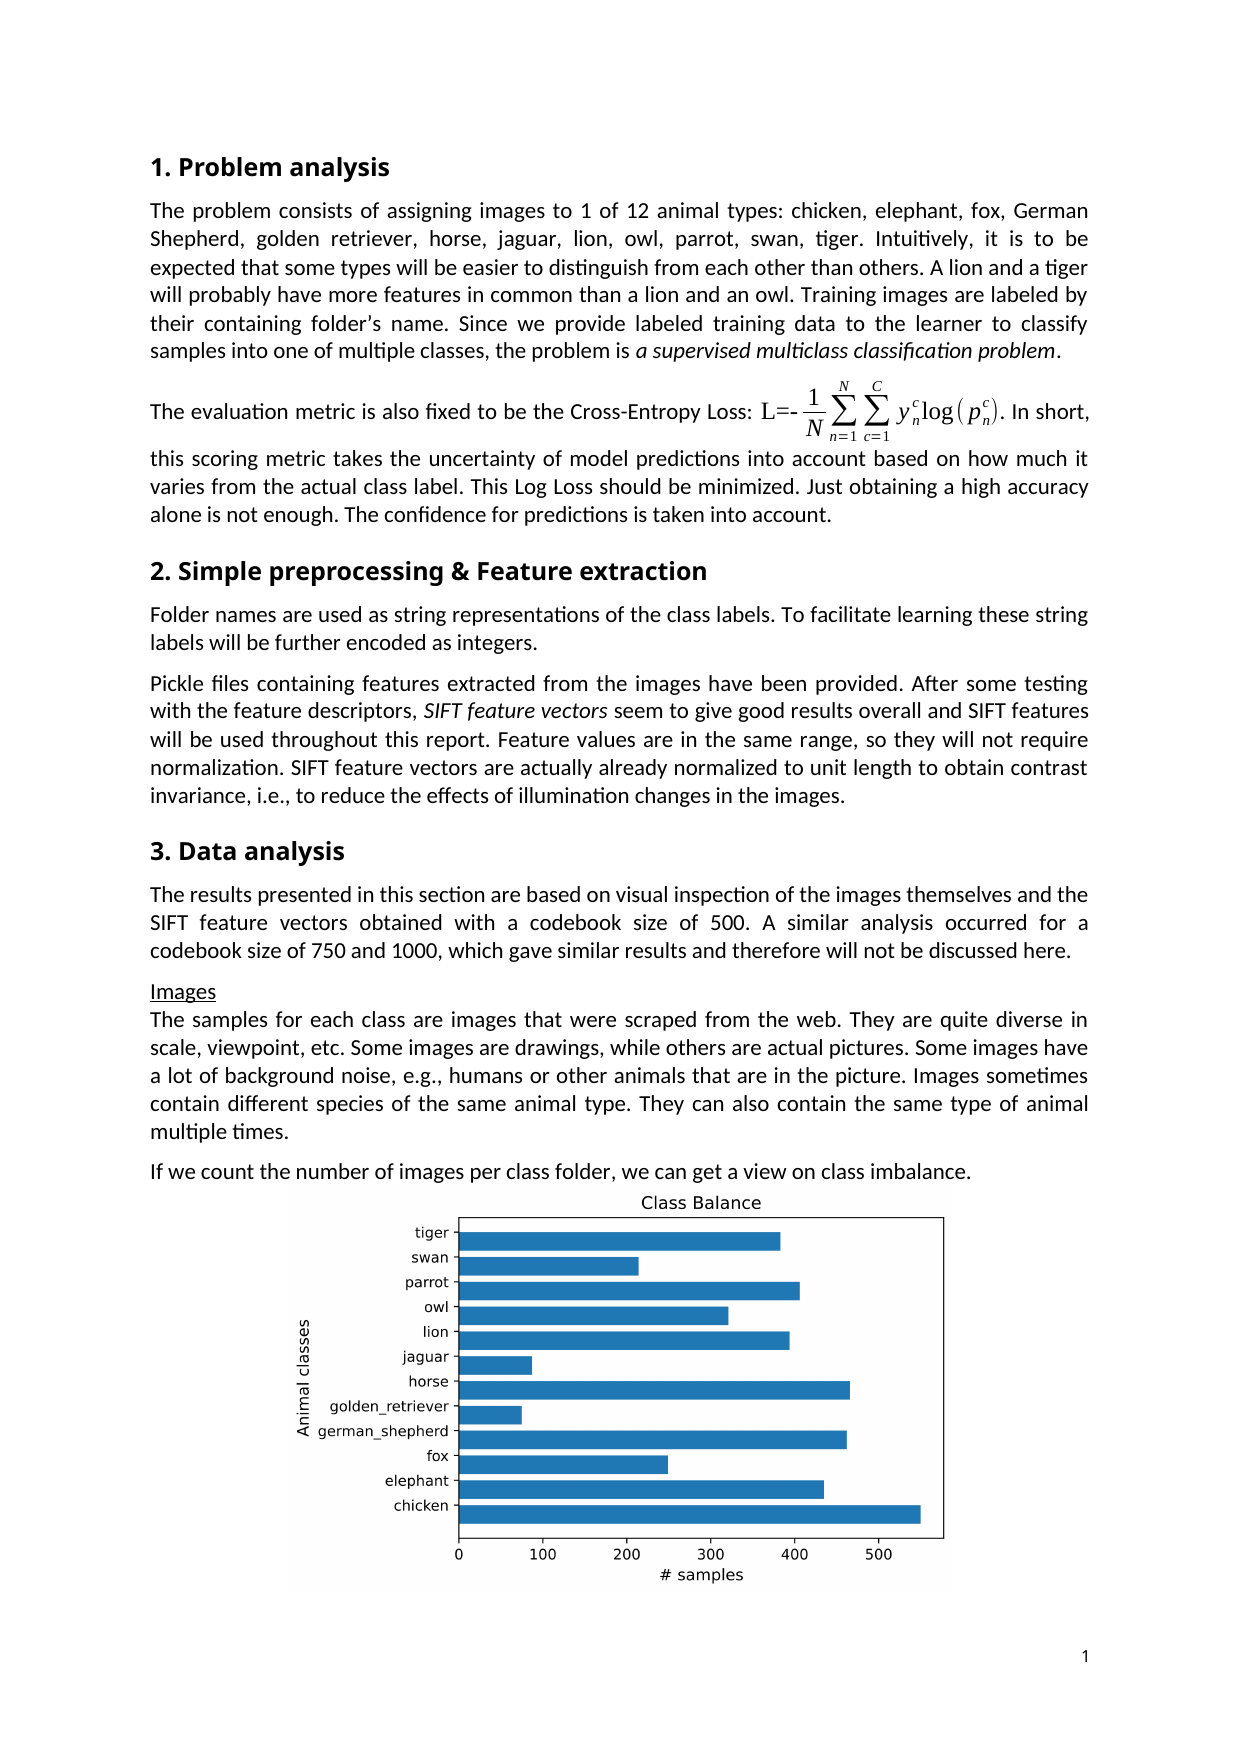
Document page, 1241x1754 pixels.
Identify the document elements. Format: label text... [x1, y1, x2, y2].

text The results presented in this section are based on visual inspection of the images themselves and the SIFT feature vectors obtained with a codebook size of 500. A similar analysis occurred for a codebook size of 750 and 1000, which gave similar results and therefore will not be discussed here. [150, 880, 1090, 964]
text The samples for each class are images that were scraped from the web. They are quite diverse in scale, viewpoint, etc. Some images are drawings, while others are actual pictures. Some images have a lot of background noise, e.g., humans or other animals that are in the picture. Images sometimes contain different species of the same animal type. They can also contain the same type of animal multiple times. [150, 1005, 1090, 1145]
text Images [150, 977, 1090, 1005]
text The evaluation metric is also fixed to be the Cross-Entropy Loss: . In short, this scoring metric takes the uncertainty of model predictions into account based on how much it varies from the actual class label. This Log Loss should be minimized. Just obtaining a high accuracy alone is not enough. The confidence for predictions is taken into account. [150, 377, 1090, 528]
picture [287, 1185, 954, 1594]
text If we count the number of images per class folder, we can get a view on class imbalance. [150, 1157, 1090, 1186]
list Problem analysis [150, 150, 1090, 184]
text Folder names are used as string representations of the class labels. To facilitate learning these string labels will be further encoded as integers. [150, 600, 1090, 656]
text Pickle files containing features extracted from the images have been provided. After some testing with the feature descriptors, SIFT feature vectors seem to give good results overall and SIFT features will be used throughout this report. Feature values are in the same range, so they will not require normalization. SIFT feature vectors are actually already normalized to unit length to obtain contrast invariance, i.e., to reduce the effects of illumination changes in the images. [150, 669, 1090, 809]
text The problem consists of assigning images to 1 of 12 animal types: chicken, elephant, fox, German Shepherd, golden retriever, horse, jaguar, lion, owl, parrot, swan, tiger. Intuitively, it is to be expected that some types will be easier to distinguish from each other than others. A lion and a tiger will probably have more features in common than a lion and an owl. Training images are labeled by their containing folder’s name. Since we provide labeled training data to the learner to classify samples into one of multiple classes, the problem is a supervised multiclass classification problem. [150, 197, 1090, 365]
text Simple preprocessing & Feature extraction [150, 553, 1090, 588]
text Data analysis [150, 834, 1090, 868]
